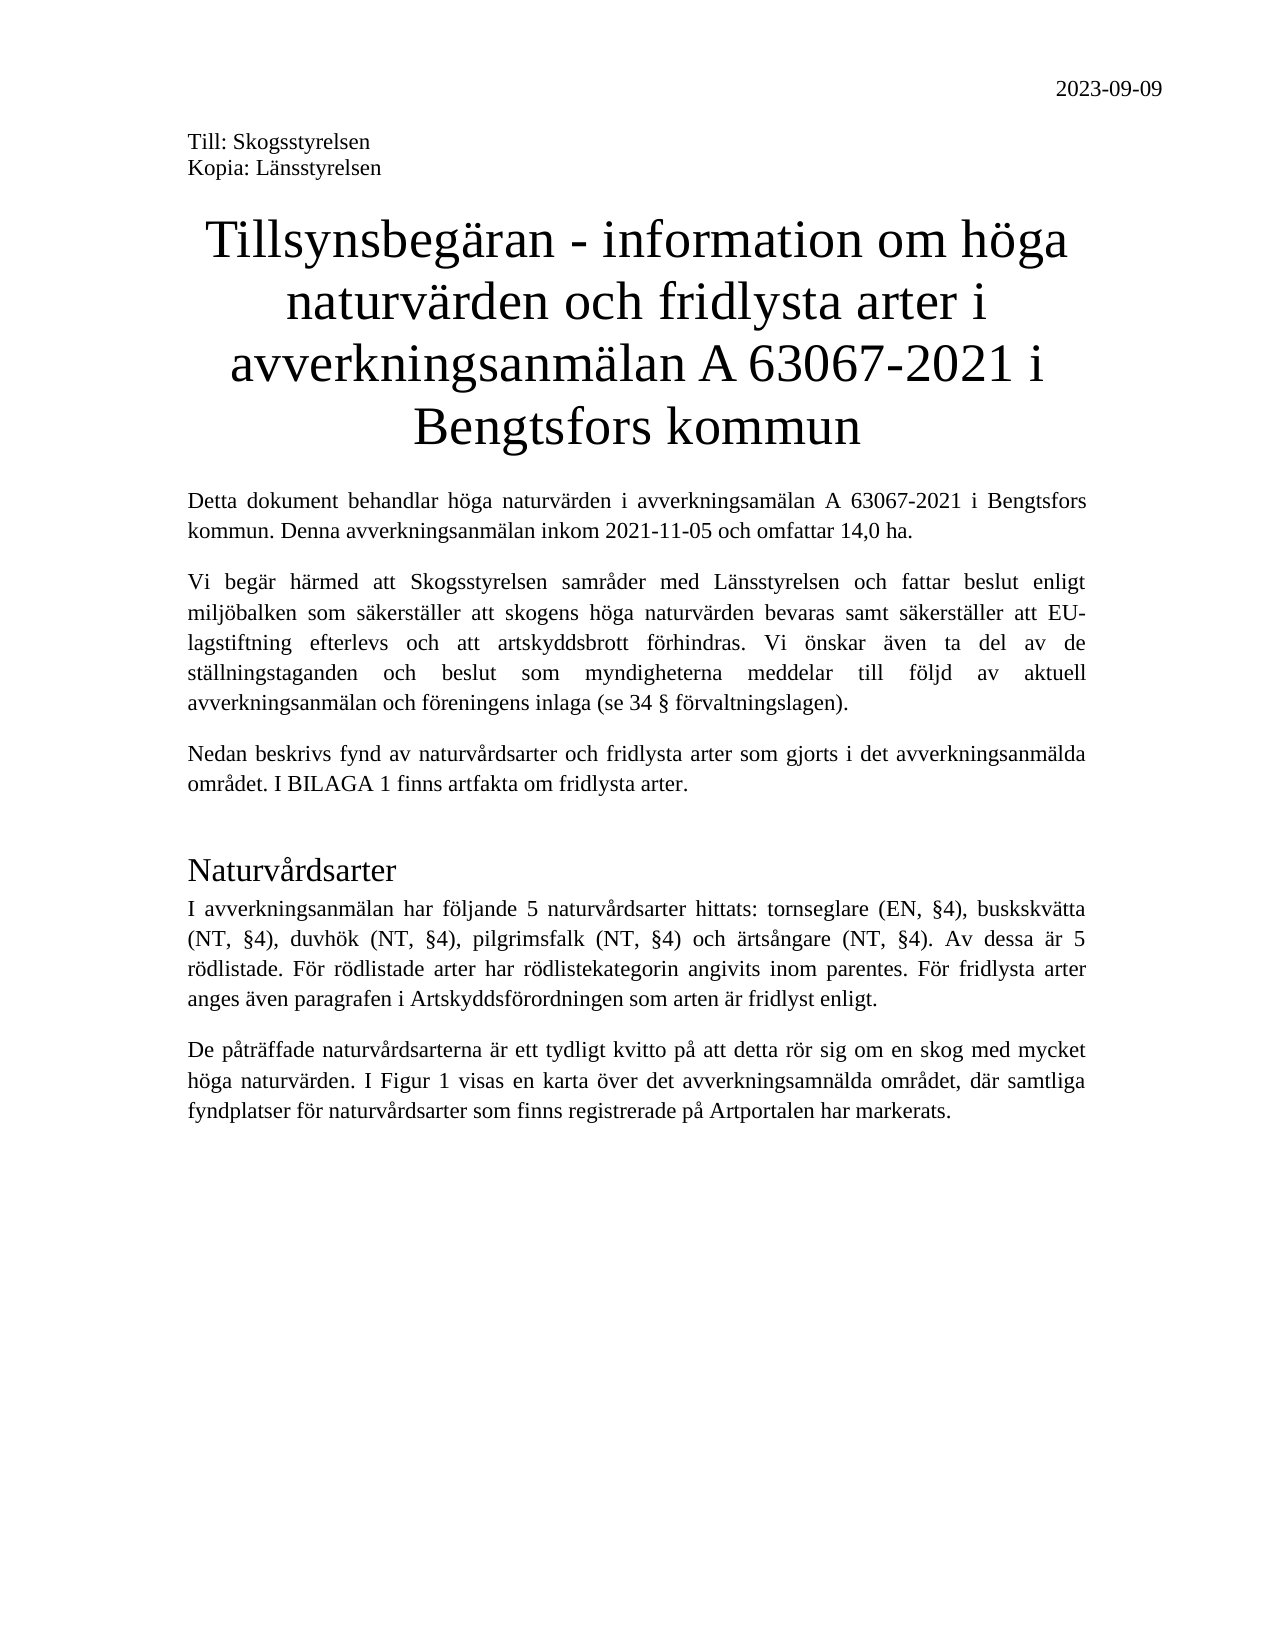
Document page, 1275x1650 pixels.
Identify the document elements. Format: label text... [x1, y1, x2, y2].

text I avverkningsanmälan har följande 5 naturvårdsarter hittats: tornseglare (EN, §4), buskskvätta (NT, §4), duvhök (NT, §4), pilgrimsfalk (NT, §4) och ärtsångare (NT, §4). Av dessa är 5 rödlistade. För rödlistade arter har rödlistekategorin angivits inom parentes. För fridlysta arter anges även paragrafen i Artskyddsförordningen som arten är fridlyst enligt. [187, 895, 1087, 1012]
text Detta dokument behandlar höga naturvärden i avverkningsamälan A 63067-2021 i Bengtsfors kommun. Denna avverkningsanmälan inkom 2021-11-05 och omfattar 14,0 ha. [187, 487, 1087, 544]
text De påträffade naturvårdsarterna är ett tydligt kvitto på att detta rör sig om en skog med mycket höga naturvärden. I Figur 1 visas en karta över det avverkningsamnälda området, där samtliga fyndplatser för naturvårdsarter som finns registrerade på Artportalen har markerats. [187, 1036, 1087, 1123]
title Tillsynsbegäran - information om höga naturvärden och fridlysta arter i avverkningsanmälan A 63067-2021 i Bengtsfors kommun [187, 207, 1087, 456]
subtitle Naturvårdsarter [187, 851, 1087, 889]
text Vi begär härmed att Skogsstyrelsen samråder med Länsstyrelsen och fattar beslut enligt miljöbalken som säkerställer att skogens höga naturvärden bevaras samt säkerställer att EU-lagstiftning efterlevs och att artskyddsbrott förhindras. Vi önskar även ta del av de ställningstaganden och beslut som myndigheterna meddelar till följd av aktuell avverkningsanmälan och föreningens inlaga (se 34 § förvaltningslagen). [187, 568, 1087, 716]
text Nedan beskrivs fynd av naturvårdsarter och fridlysta arter som gjorts i det avverkningsanmälda området. I BILAGA 1 finns artfakta om fridlysta arter. [187, 740, 1087, 797]
